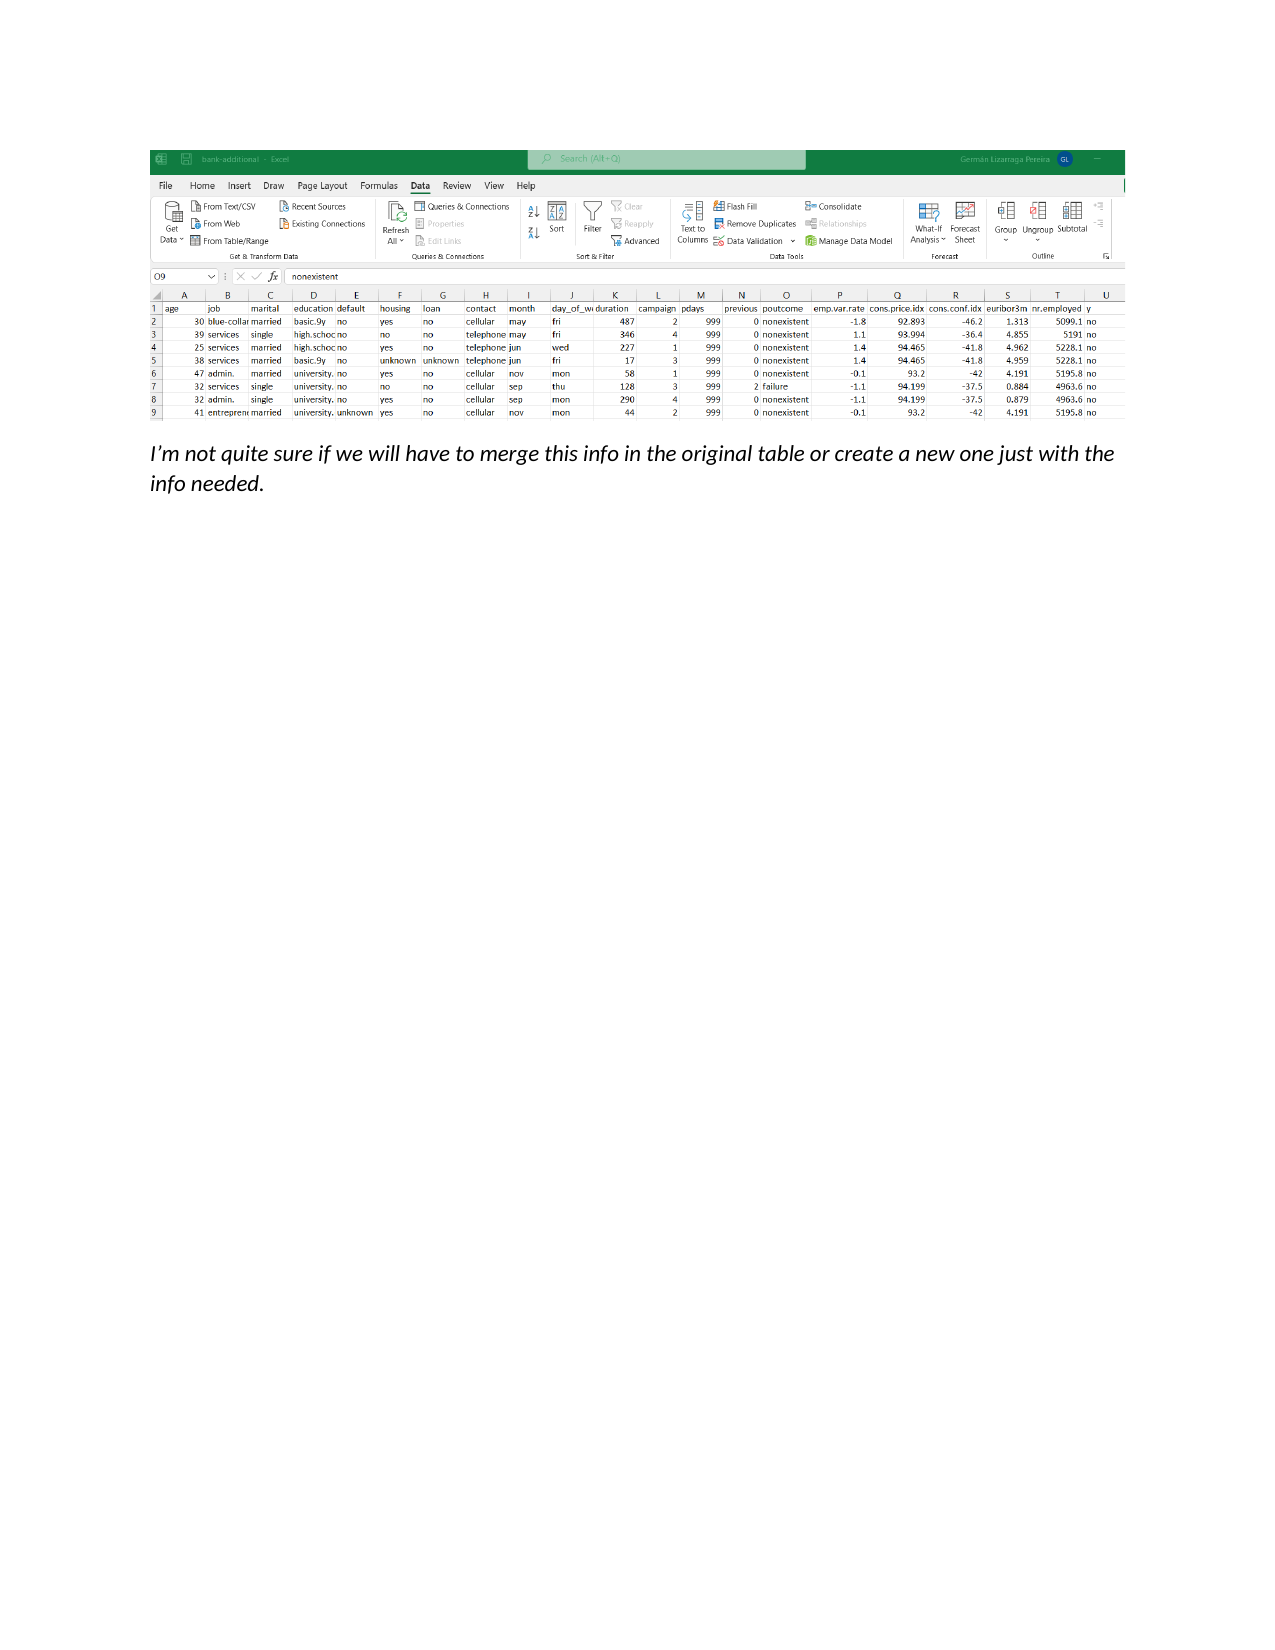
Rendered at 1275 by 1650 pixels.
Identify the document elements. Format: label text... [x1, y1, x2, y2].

text I’m not quite sure if we will have to merge this info in the original table or create a new one just with the info needed. [150, 439, 1125, 497]
picture [150, 150, 1125, 421]
picture [1059, 153, 1071, 165]
